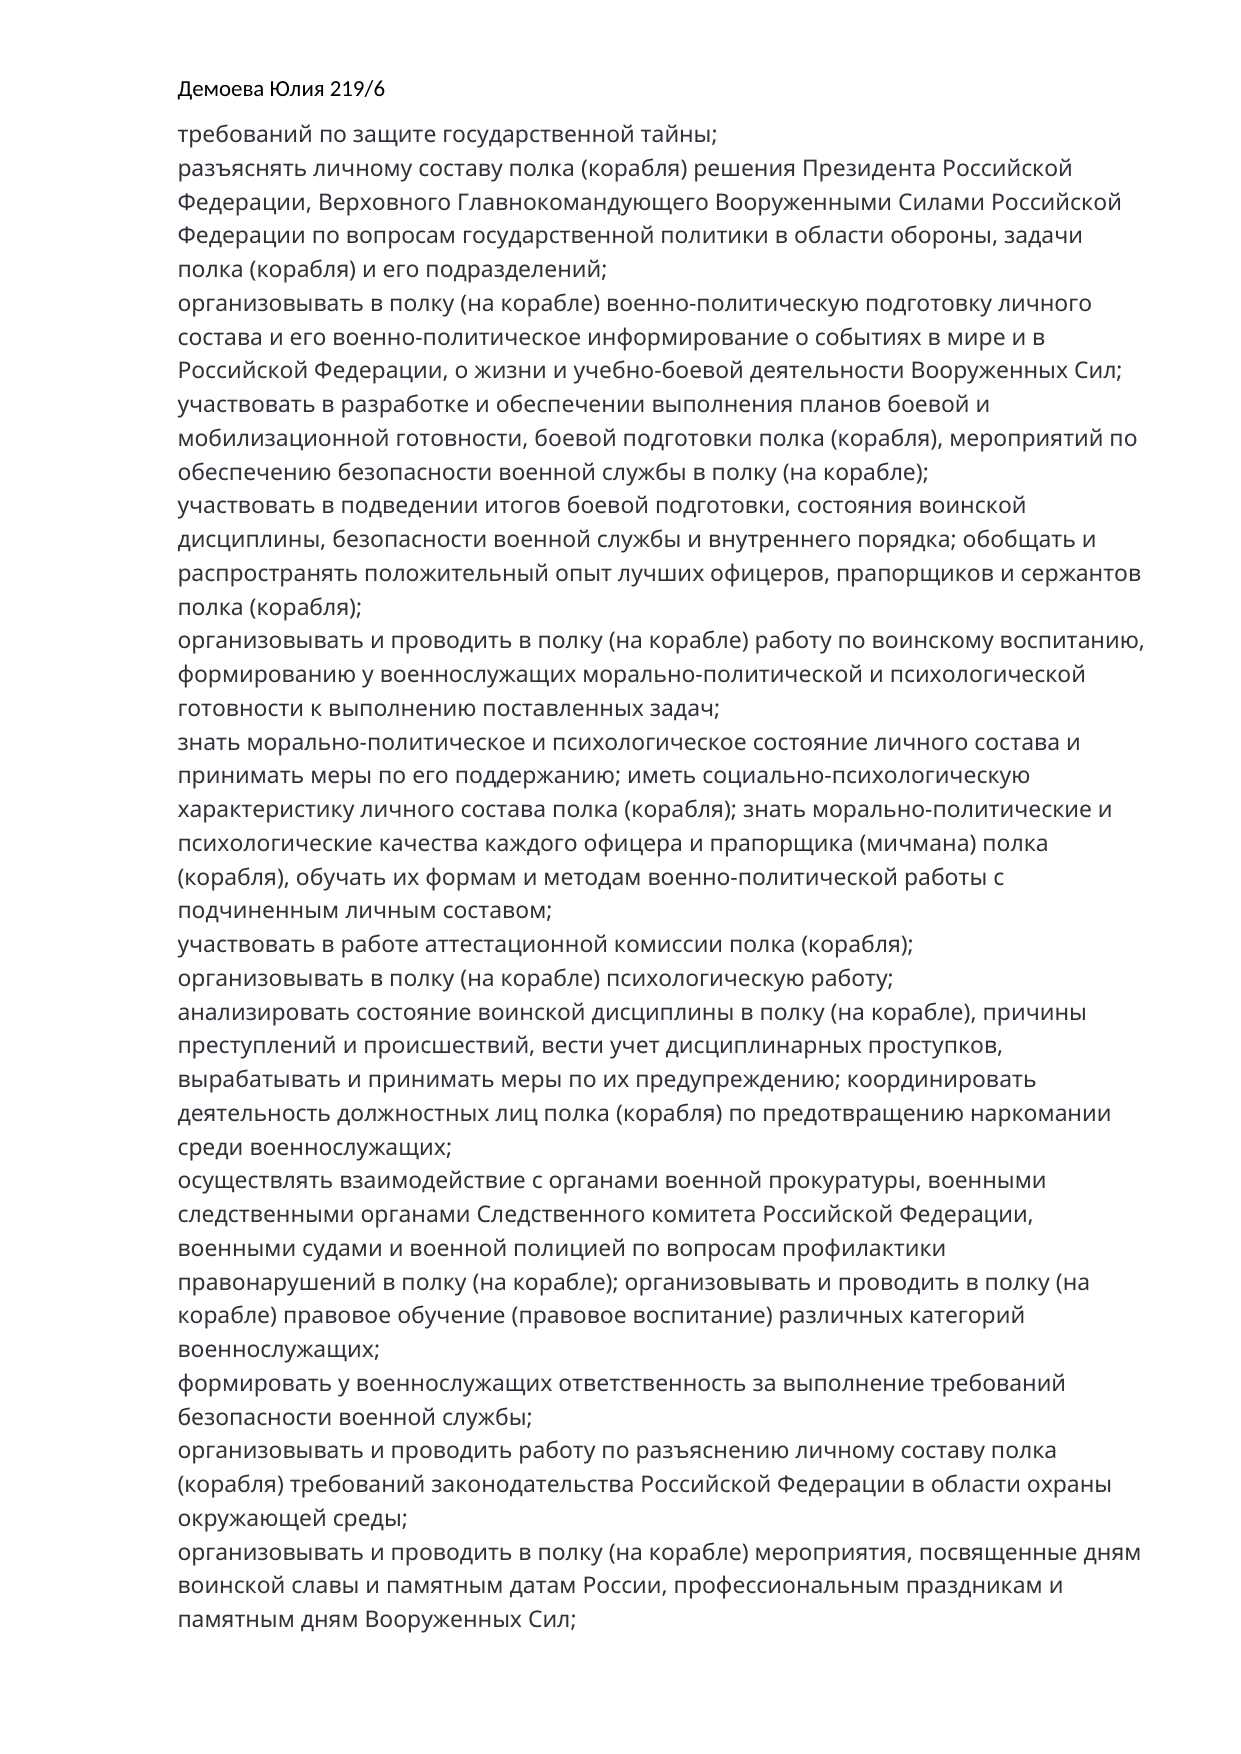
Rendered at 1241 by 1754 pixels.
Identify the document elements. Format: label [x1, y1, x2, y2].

text [177, 118, 1152, 1634]
